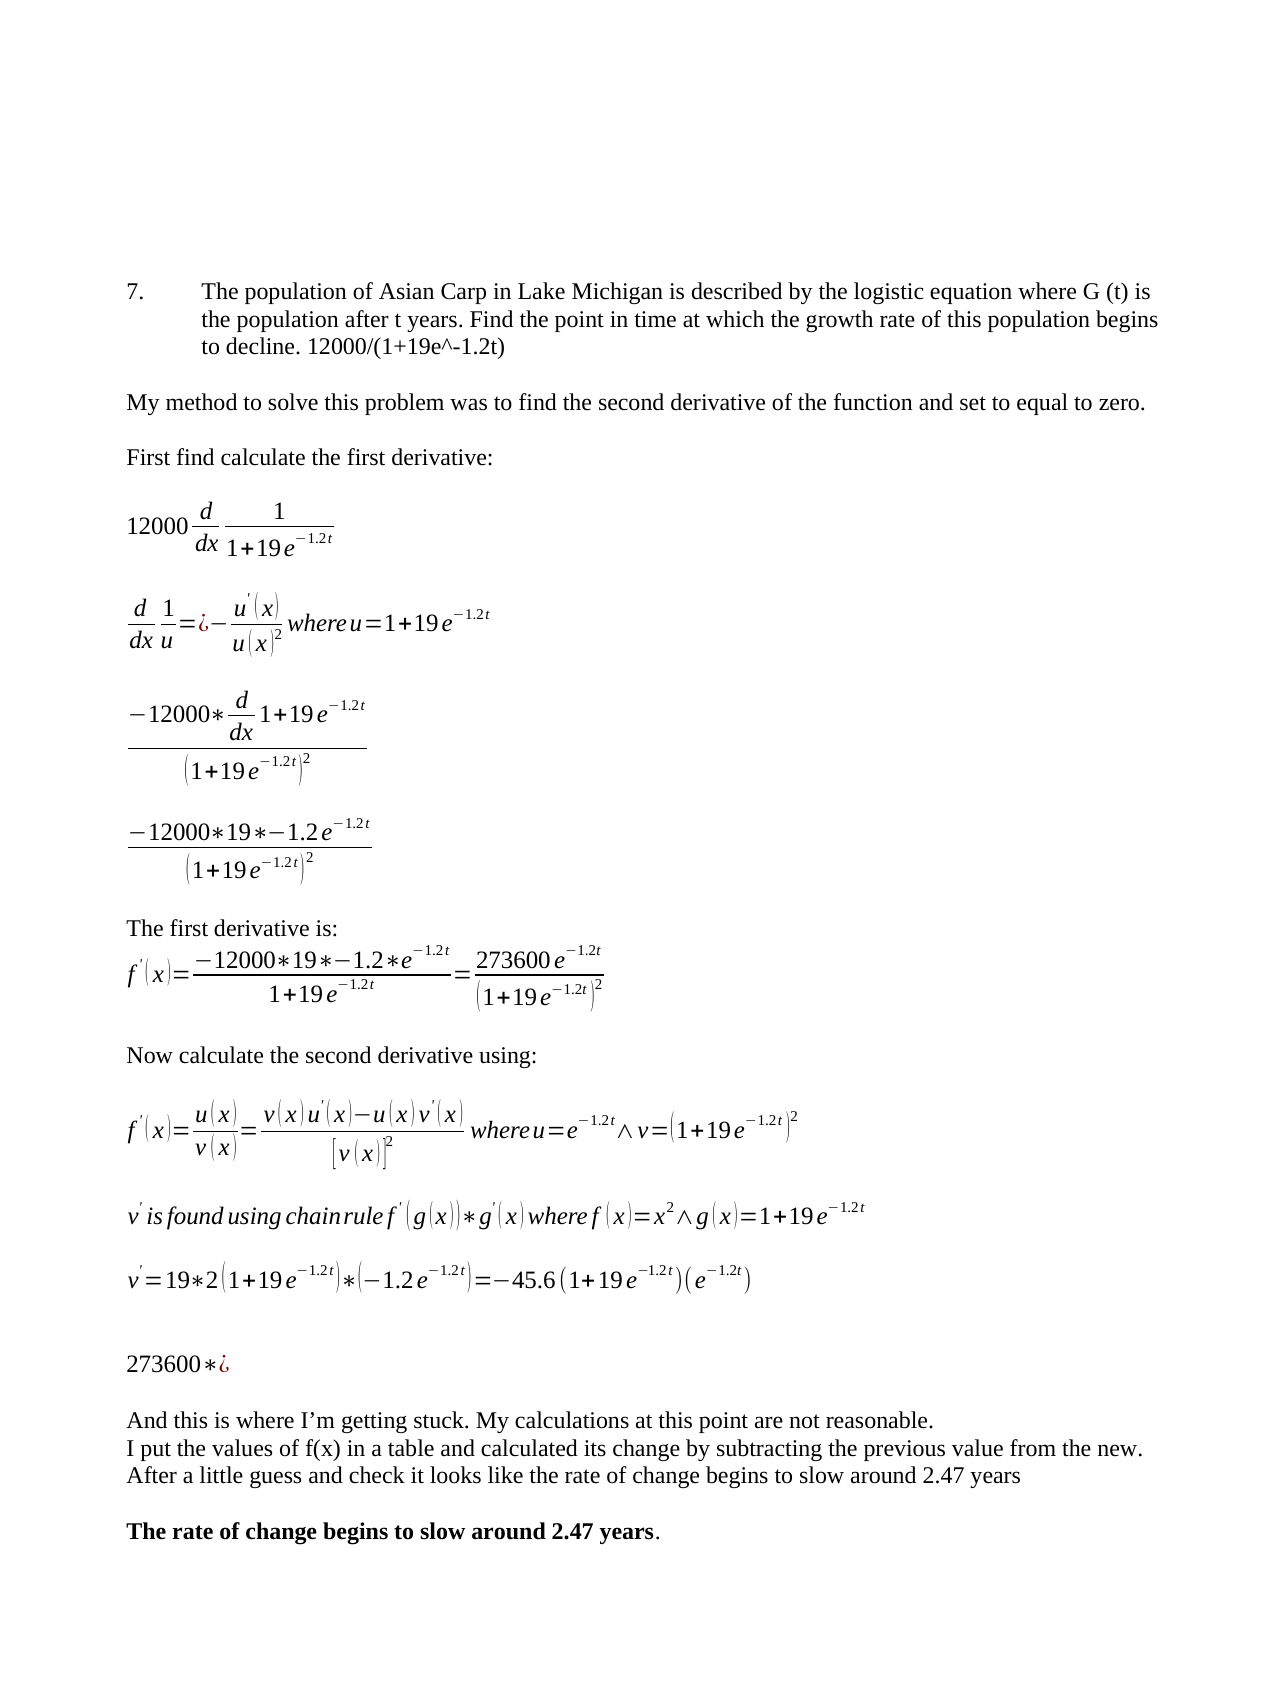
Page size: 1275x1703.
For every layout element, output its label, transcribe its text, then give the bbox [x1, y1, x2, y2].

text Now calculate the second derivative using: [126, 1041, 1183, 1068]
text And this is where I’m getting stuck. My calculations at this point are not reasonable. [126, 1406, 1183, 1434]
text First find calculate the first derivative: [126, 443, 1183, 470]
text My method to solve this problem was to find the second derivative of the function and set to equal to zero. [126, 388, 1183, 415]
text The first derivative is: [126, 914, 1183, 941]
text 7. The population of Asian Carp in Lake Michigan is described by the logistic equation where G (t) is the population after t years. Find the point in time at which the growth rate of this population begins to decline. 12000/(1+19e^-1.2t) [126, 277, 1183, 360]
text I put the values of f(x) in a table and calculated its change by subtracting the previous value from the new. After a little guess and check it looks like the rate of change begins to slow around 2.47 years [126, 1434, 1183, 1489]
text The rate of change begins to slow around 2.47 years. [126, 1517, 1183, 1544]
